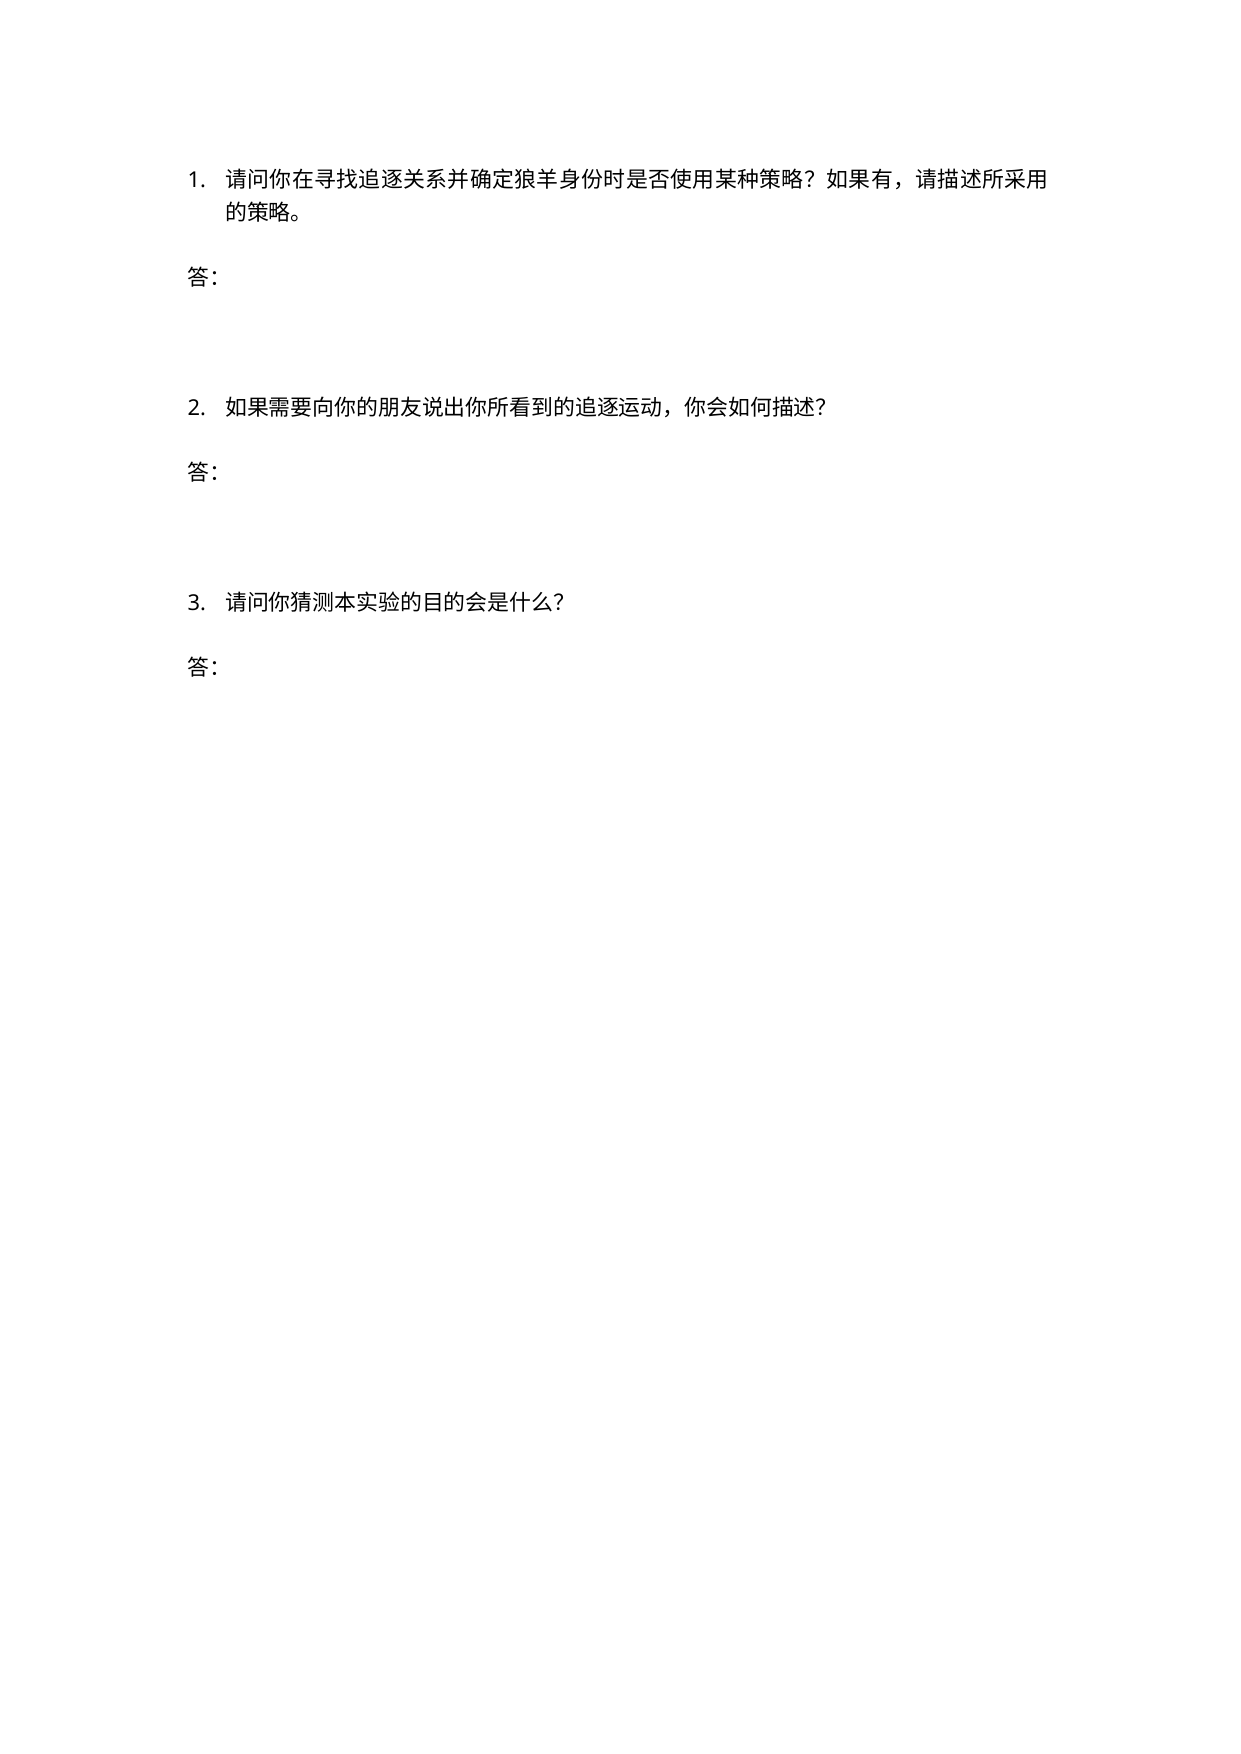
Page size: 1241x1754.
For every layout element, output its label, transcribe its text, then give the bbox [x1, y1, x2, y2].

list 请问你猜测本实验的目的会是什么？ [187, 584, 1053, 617]
text 答： [187, 454, 1053, 487]
list 如果需要向你的朋友说出你所看到的追逐运动，你会如何描述？ [187, 389, 1053, 422]
text 答： [187, 259, 1053, 292]
text 答： [187, 649, 1053, 682]
list 请问你在寻找追逐关系并确定狼羊身份时是否使用某种策略？如果有，请描述所采用的策略。 [187, 162, 1053, 227]
